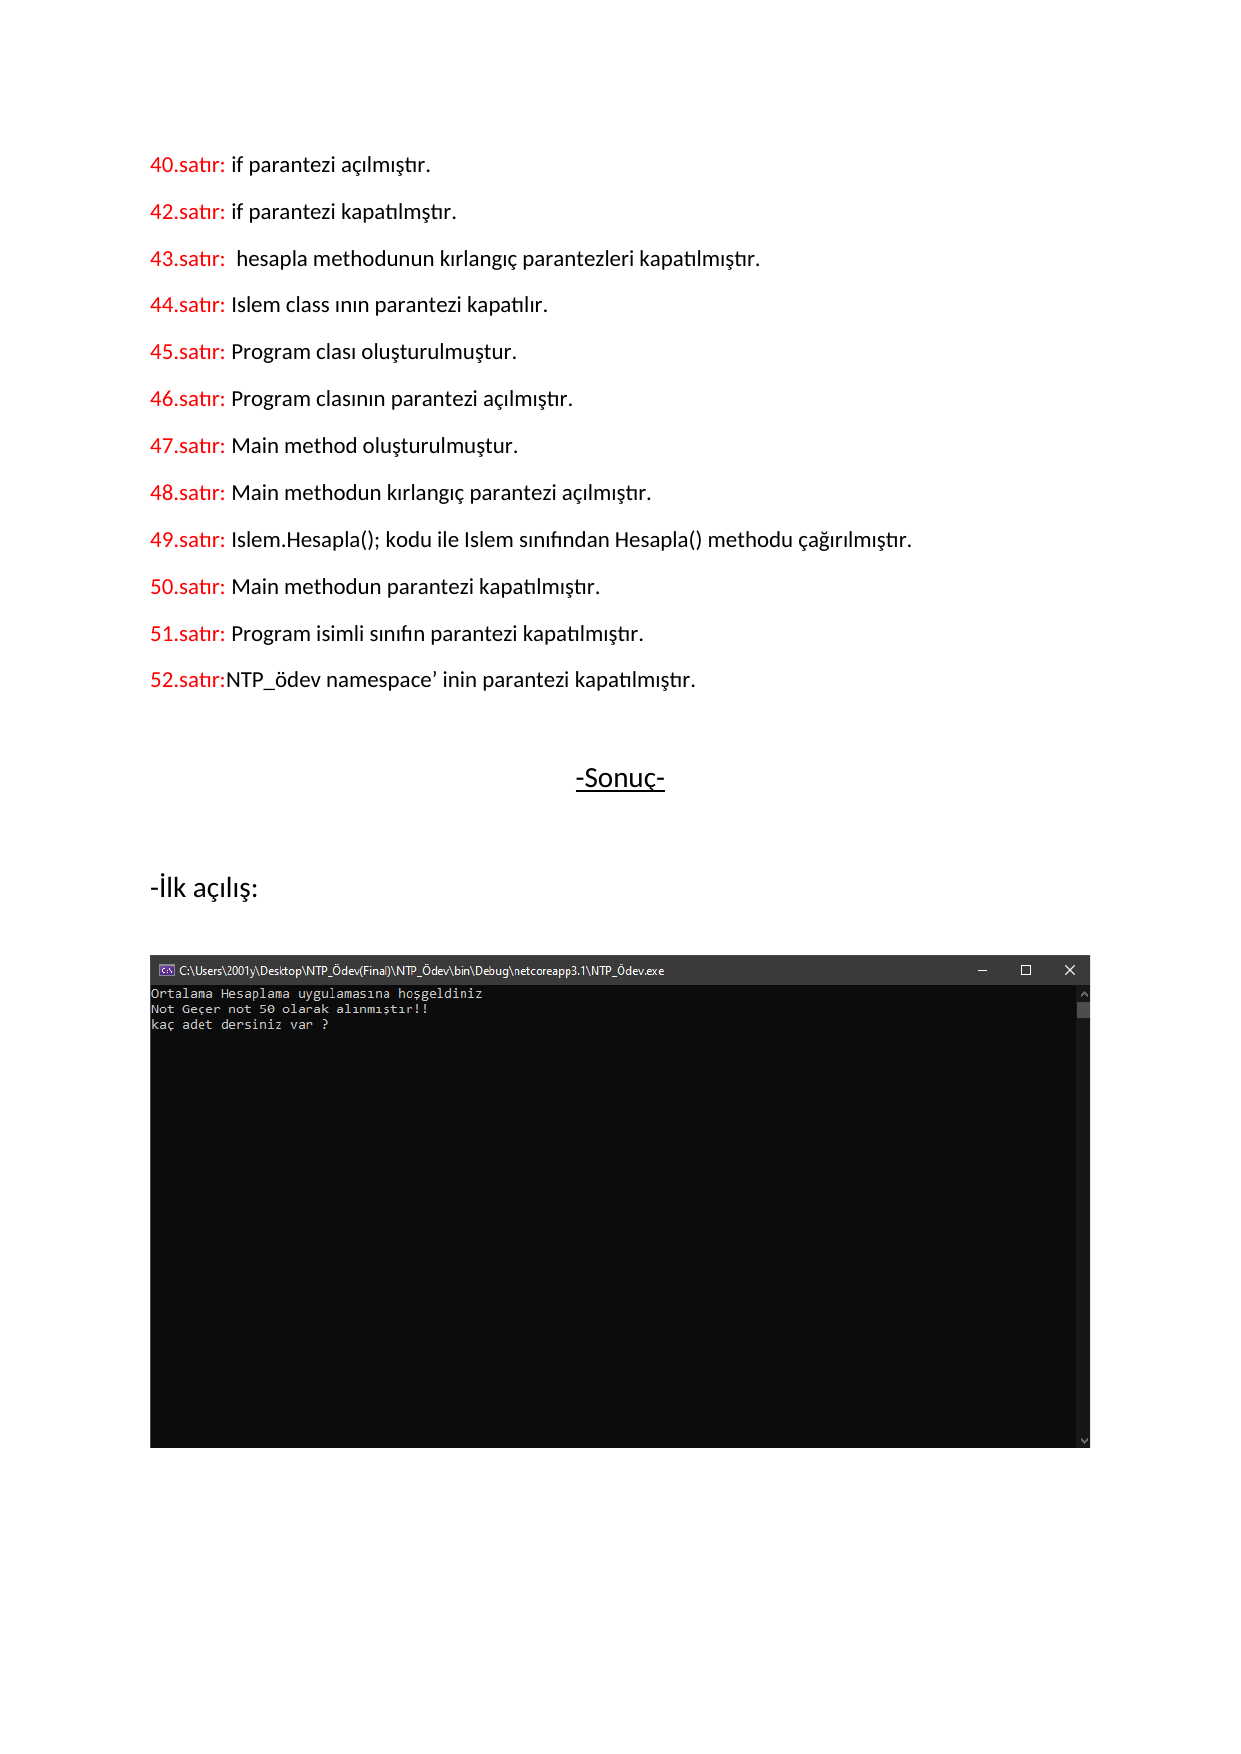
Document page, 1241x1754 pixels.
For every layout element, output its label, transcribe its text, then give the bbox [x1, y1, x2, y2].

text 51.satır: Program isimli sınıfın parantezi kapatılmıştır. [150, 619, 1090, 647]
text 42.satır: if parantezi kapatılmştır. [150, 197, 1090, 225]
picture [150, 955, 1091, 1448]
text 43.satır: hesapla methodunun kırlangıç parantezleri kapatılmıştır. [150, 244, 1090, 272]
text 49.satır: Islem.Hesapla(); kodu ile Islem sınıfından Hesapla() methodu çağırılmıştır. [150, 525, 1090, 553]
text 50.satır: Main methodun parantezi kapatılmıştır. [150, 572, 1090, 600]
text 45.satır: Program clası oluşturulmuştur. [150, 337, 1090, 366]
text -Sonuç- [150, 759, 1090, 795]
text 52.satır:NTP_ödev namespace’ inin parantezi kapatılmıştır. [150, 666, 1090, 694]
text 40.satır: if parantezi açılmıştır. [150, 150, 1090, 178]
text 48.satır: Main methodun kırlangıç parantezi açılmıştır. [150, 478, 1090, 506]
text 44.satır: Islem class ının parantezi kapatılır. [150, 291, 1090, 319]
text 46.satır: Program clasının parantezi açılmıştır. [150, 384, 1090, 412]
text 47.satır: Main method oluşturulmuştur. [150, 431, 1090, 459]
text -İlk açılış: [150, 869, 1090, 905]
